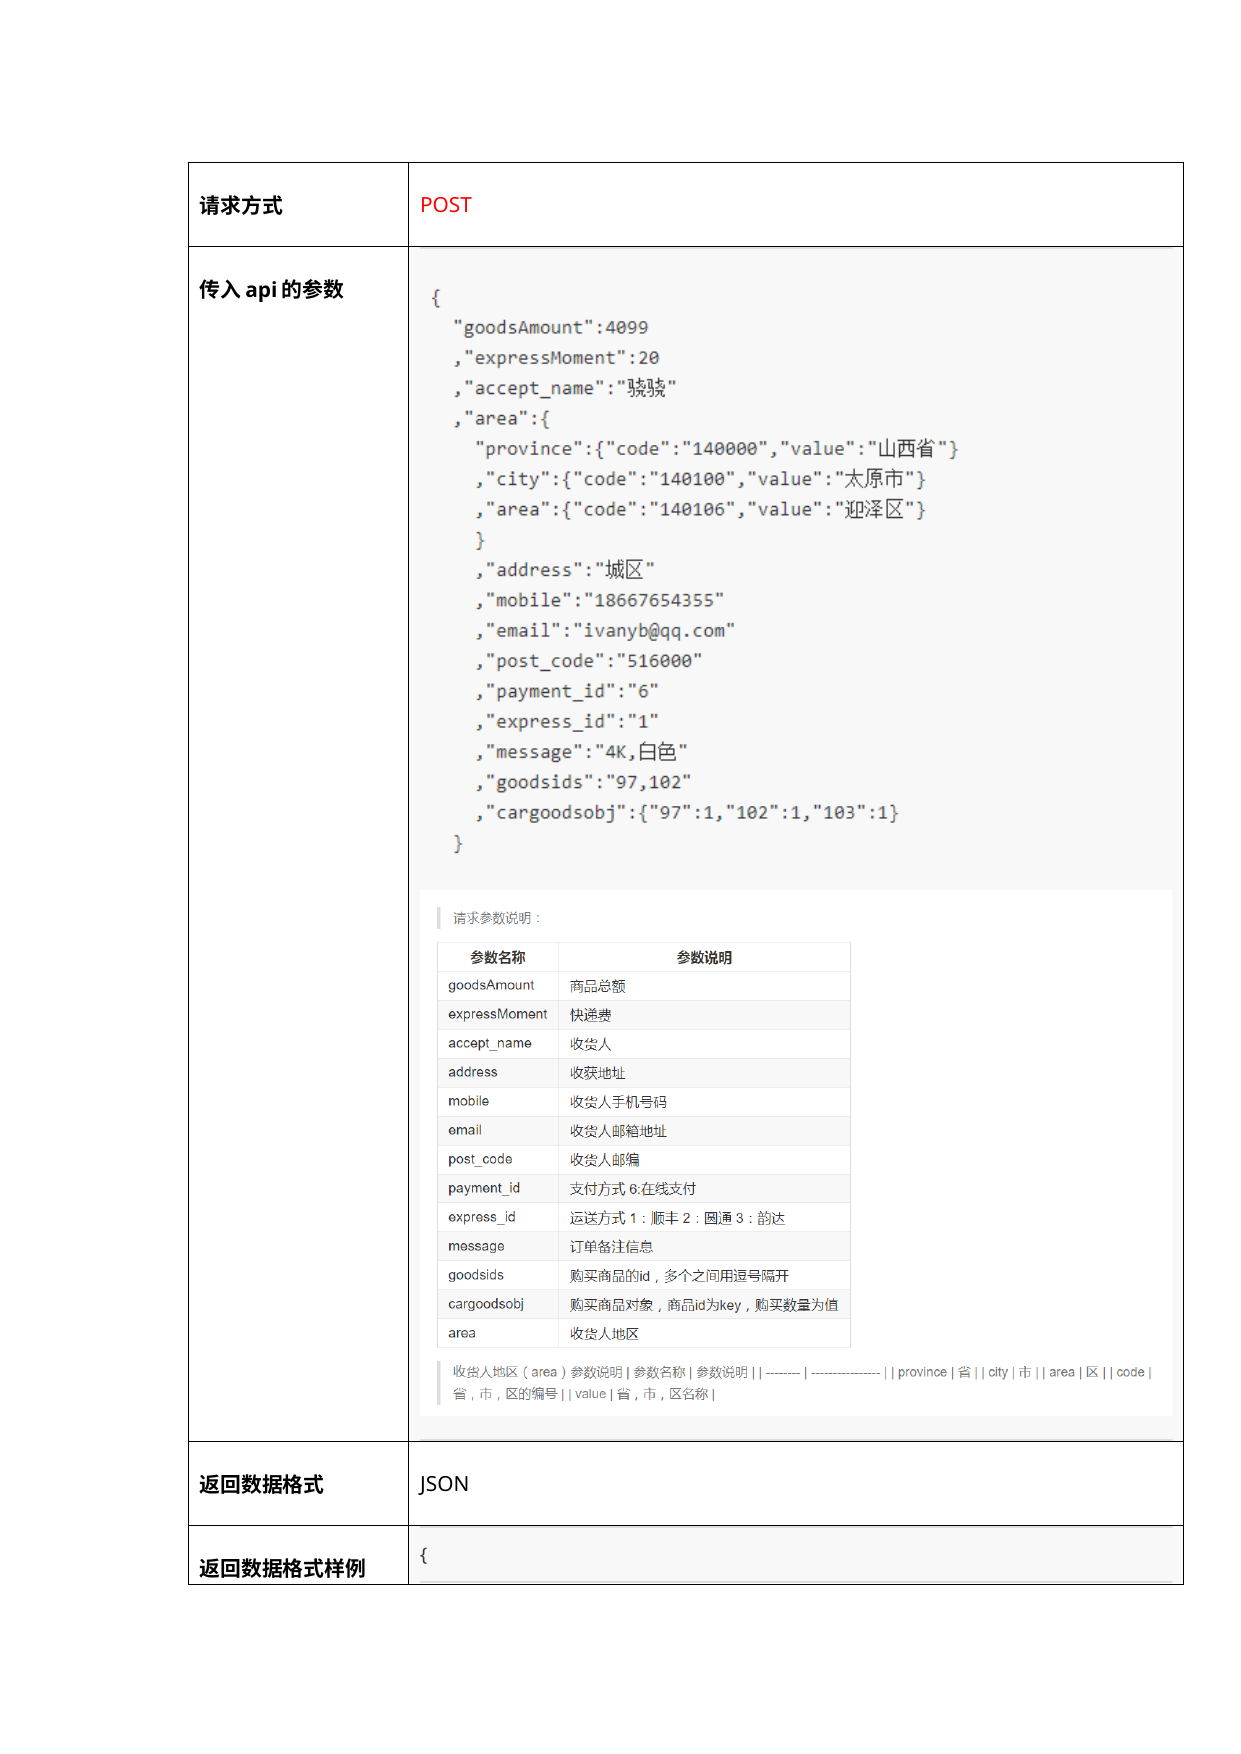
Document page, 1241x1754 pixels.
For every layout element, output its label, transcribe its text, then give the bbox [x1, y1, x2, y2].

picture [420, 890, 1173, 1416]
table_cell JSON [409, 1442, 1183, 1525]
table_cell 返回数据格式 [189, 1442, 408, 1525]
table_cell POST [409, 163, 1183, 246]
table_cell 请求方式 [189, 163, 408, 246]
table_cell 返回数据格式样例 [189, 1526, 408, 1584]
picture [420, 269, 1173, 867]
table_cell 传入api的参数 [189, 247, 408, 1441]
